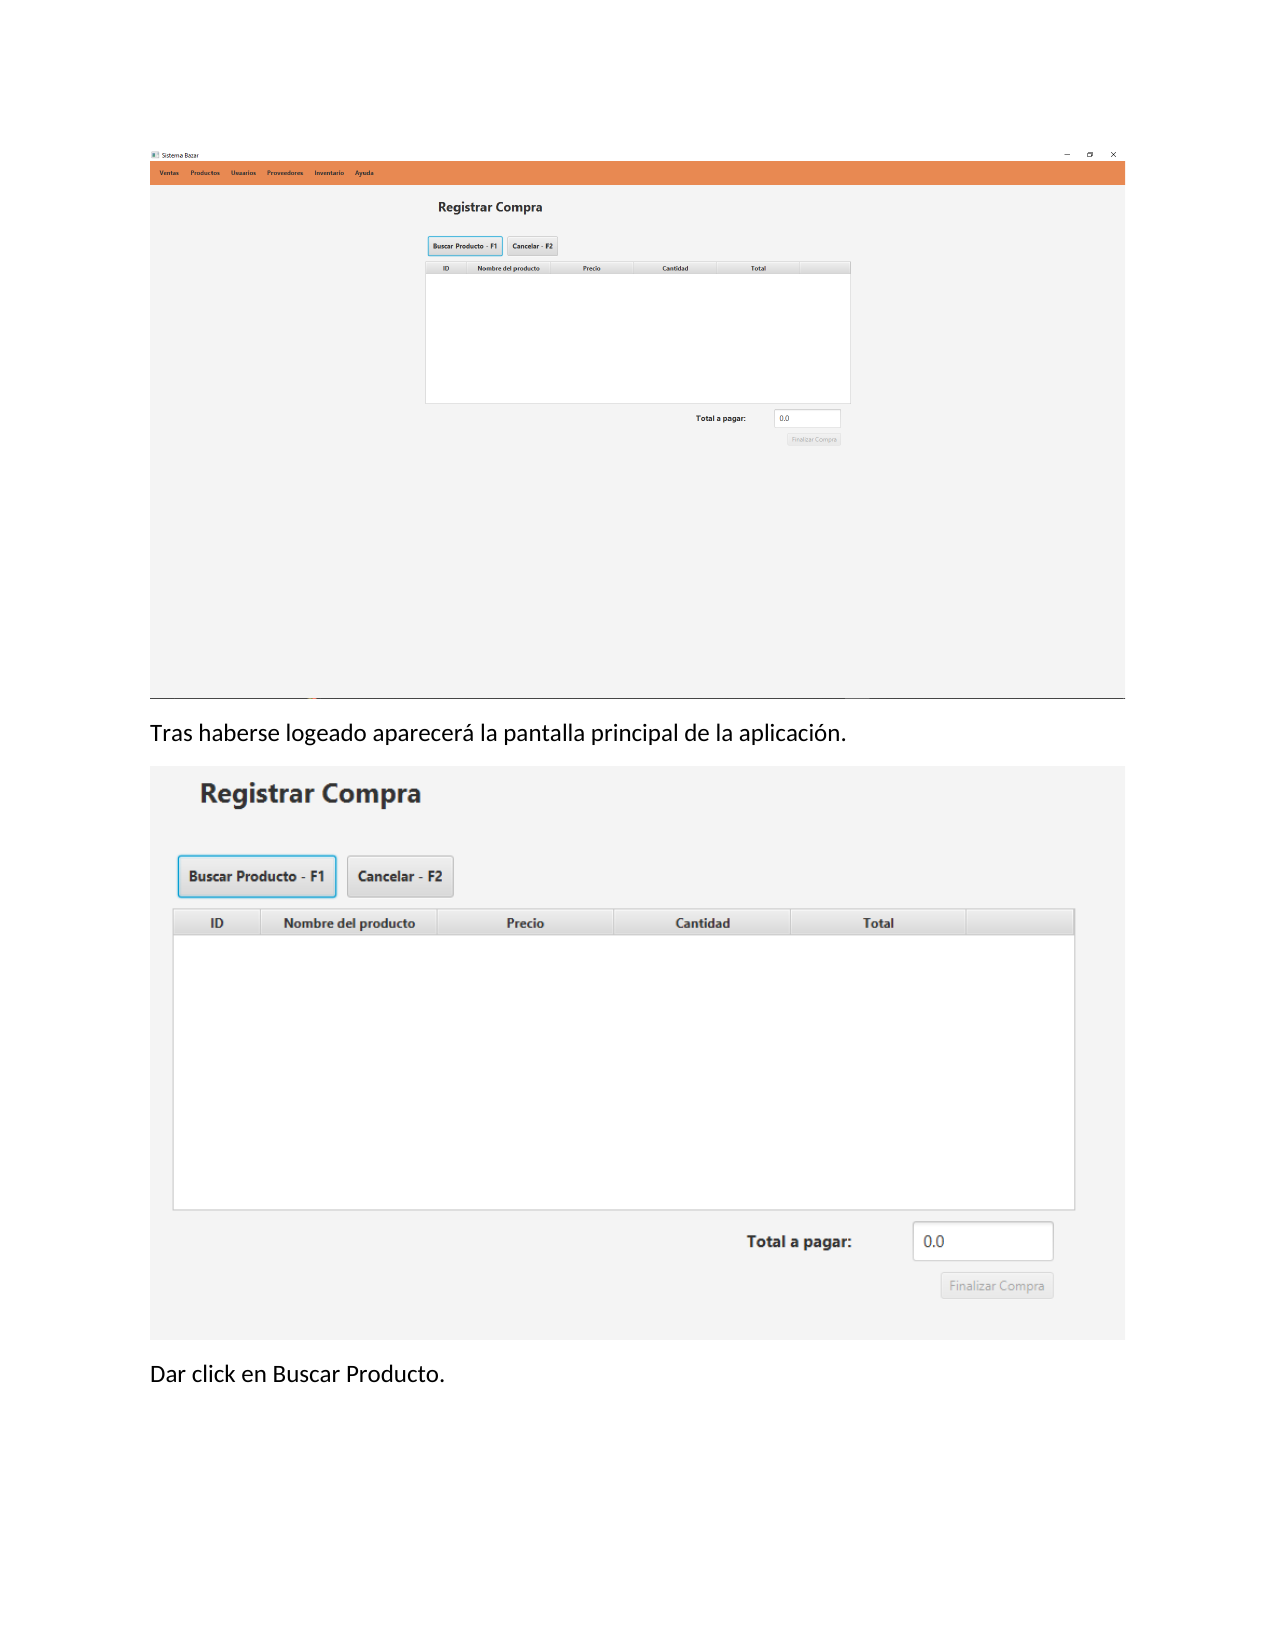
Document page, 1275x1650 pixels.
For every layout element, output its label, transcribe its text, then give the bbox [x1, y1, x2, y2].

text Dar click en Buscar Producto. [150, 1358, 1125, 1389]
picture [150, 150, 1125, 699]
text Tras haberse logeado aparecerá la pantalla principal de la aplicación. [150, 717, 1125, 748]
picture [150, 766, 1125, 1340]
